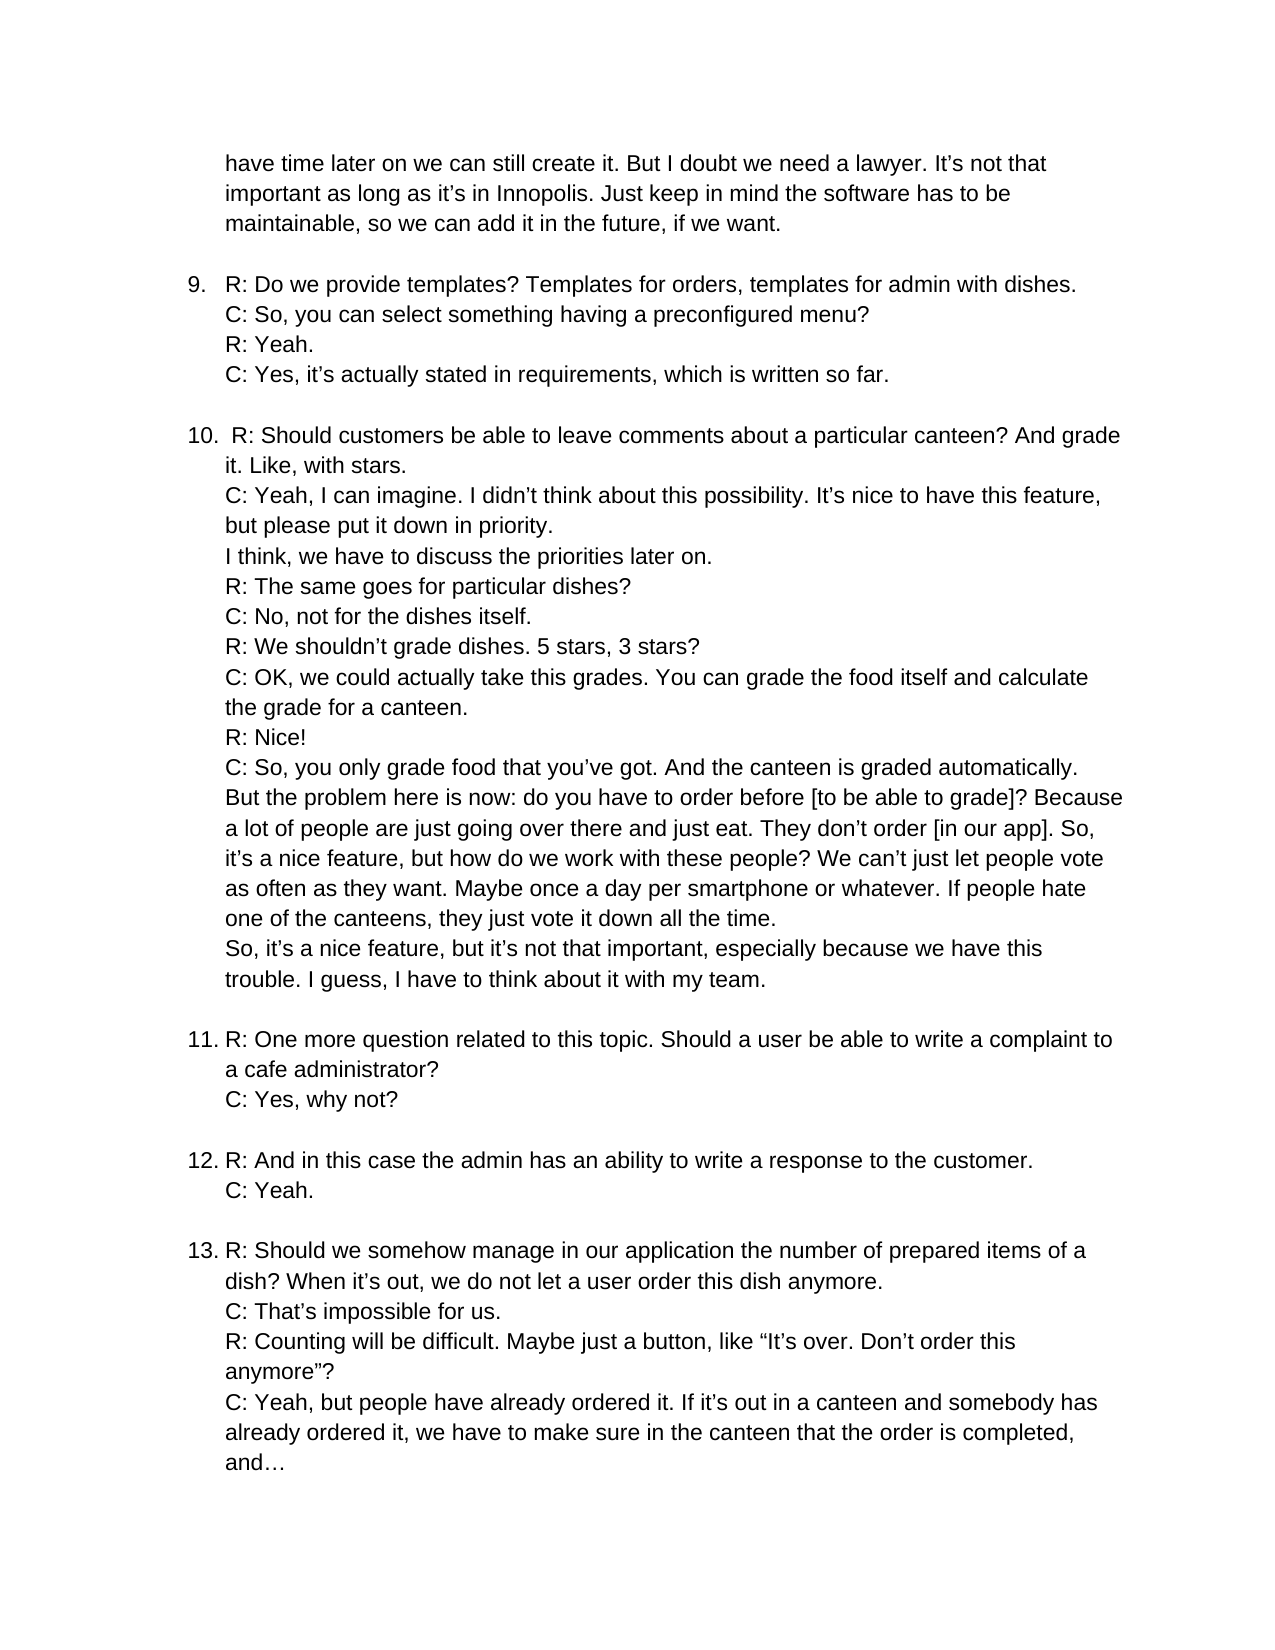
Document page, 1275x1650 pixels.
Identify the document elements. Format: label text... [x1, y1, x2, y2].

text So, it’s a nice feature, but it’s not that important, especially because we have this trouble. I guess, I have to think about it with my team. [225, 935, 1125, 992]
text R: Nice! [225, 724, 1125, 750]
text C: Yeah, but people have already ordered it. If it’s out in a canteen and somebody has already ordered it, we have to make sure in the canteen that the order is completed, and… [225, 1388, 1125, 1475]
text C: Yes, why not? [225, 1086, 1125, 1113]
text I think, we have to discuss the priorities later on. [225, 543, 1125, 569]
list R: Should customers be able to leave comments about a particular canteen? And grade it. Like, with stars. [187, 422, 1125, 478]
text R: We shouldn’t grade dishes. 5 stars, 3 stars? [225, 633, 1125, 660]
text But the problem here is now: do you have to order before [to be able to grade]? Because a lot of people are just going over there and just eat. They don’t order [in our app]. So, it’s a nice feature, but how do we work with these people? We can’t just let people vote as often as they want. Maybe once a day per smartphone or whatever. If people hate one of the canteens, they just vote it down all the time. [225, 784, 1125, 932]
text C: No, not for the dishes itself. [225, 603, 1125, 629]
text C: So, you can select something having a preconfigured menu? [225, 301, 1125, 327]
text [225, 150, 1125, 237]
text R: The same goes for particular dishes? [225, 573, 1125, 599]
list R: One more question related to this topic. Should a user be able to write a complaint to a cafe administrator? [187, 1026, 1125, 1083]
text R: Yeah. [225, 331, 1125, 358]
text C: So, you only grade food that you’ve got. And the canteen is graded automatically. [225, 754, 1125, 781]
text C: Yeah, I can imagine. I didn’t think about this possibility. It’s nice to have this feature, but please put it down in priority. [225, 482, 1125, 539]
text C: That’s impossible for us. [225, 1298, 1125, 1324]
list R: And in this case the admin has an ability to write a response to the customer. [187, 1147, 1125, 1173]
list R: Should we somehow manage in our application the number of prepared items of a dish? When it’s out, we do not let a user order this dish anymore. [187, 1237, 1125, 1294]
text R: Counting will be difficult. Maybe just a button, like “It’s over. Don’t order this anymore”? [225, 1328, 1125, 1385]
text C: OK, we could actually take this grades. You can grade the food itself and calculate the grade for a canteen. [225, 663, 1125, 720]
list R: Do we provide templates? Templates for orders, templates for admin with dishes. [187, 271, 1125, 297]
text C: Yeah. [225, 1177, 1125, 1203]
text C: Yes, it’s actually stated in requirements, which is written so far. [225, 361, 1125, 388]
